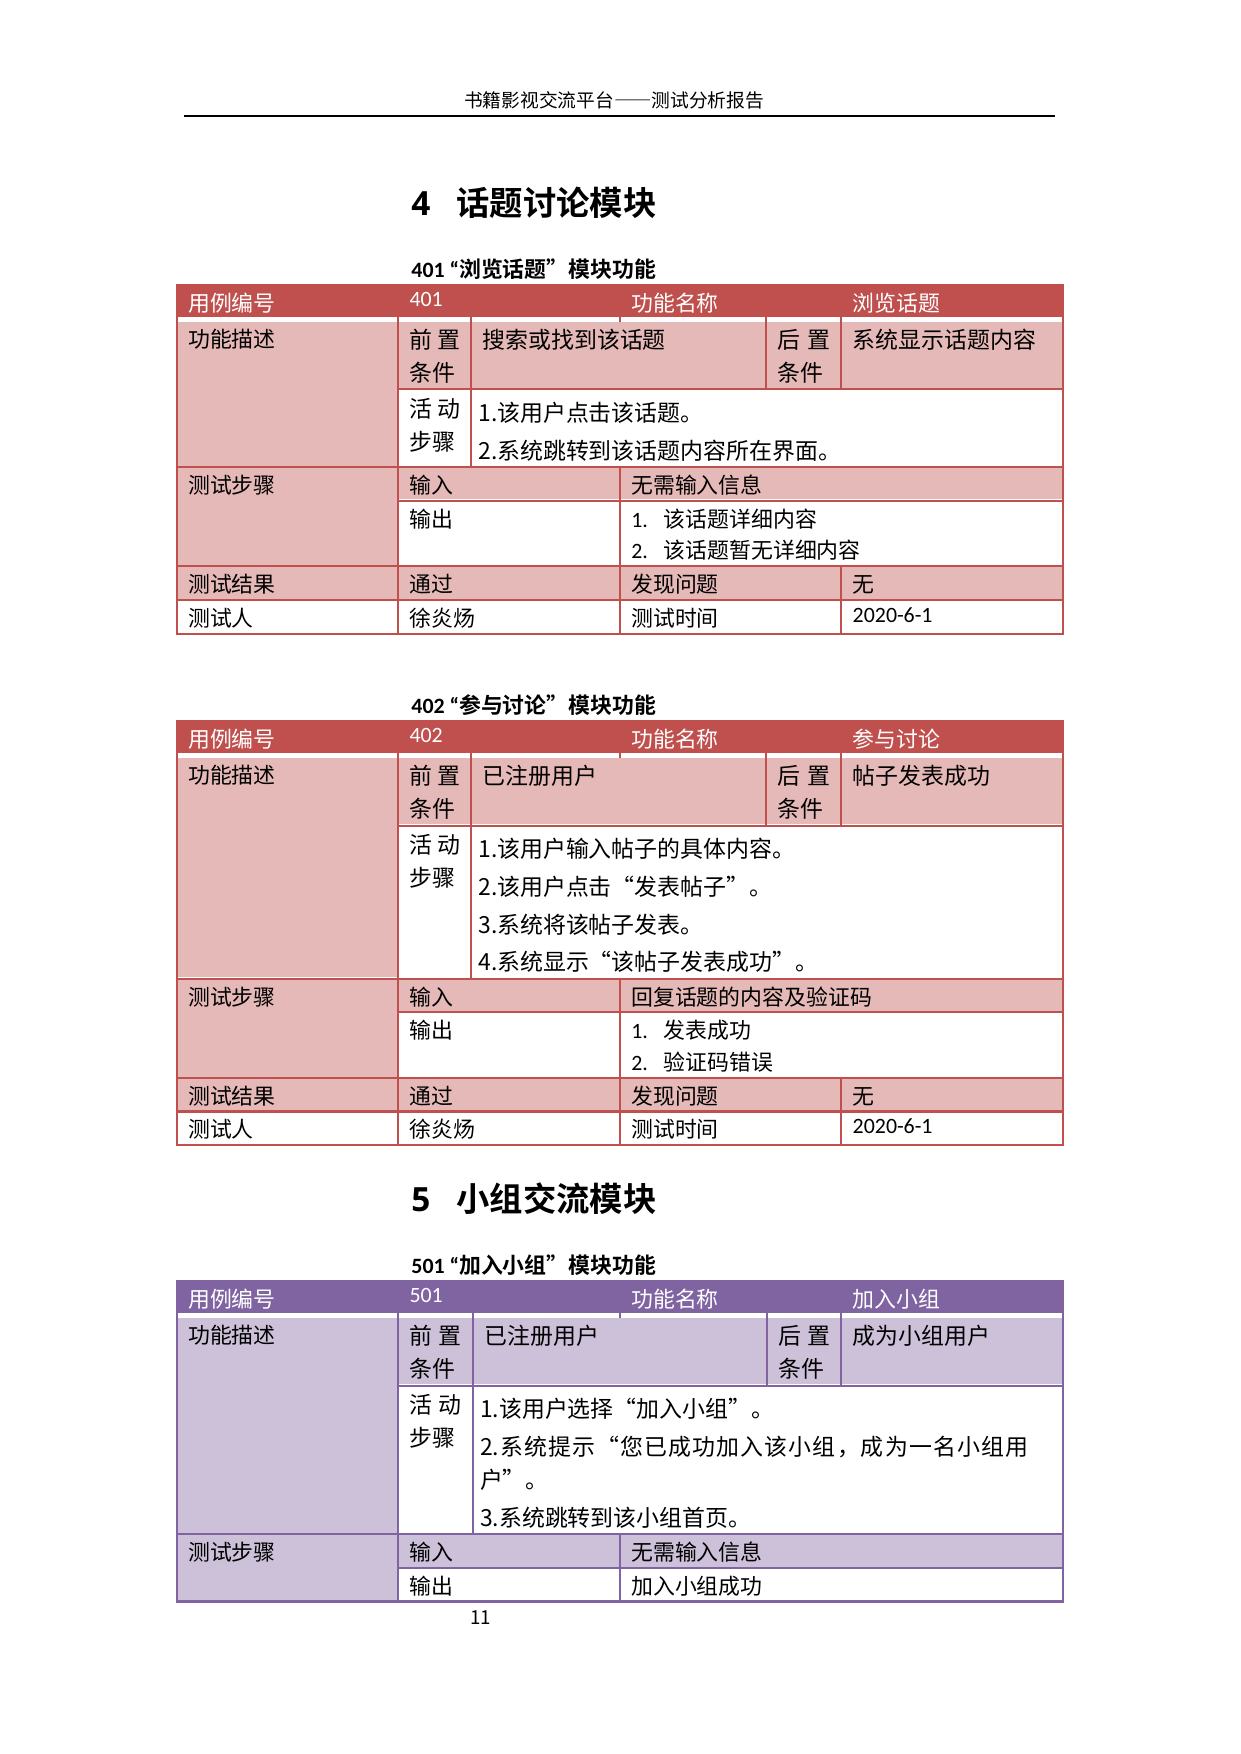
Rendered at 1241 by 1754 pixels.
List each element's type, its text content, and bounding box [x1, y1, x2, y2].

table_cell 测试步骤 [178, 468, 397, 565]
table_cell 测试人 [178, 1113, 397, 1144]
table_header 402 [399, 722, 619, 753]
table_cell 功能描述 [178, 758, 397, 977]
table_header 功能名称 [621, 722, 840, 753]
table_cell 输出 [399, 502, 619, 565]
table_cell 前置条件 [399, 322, 470, 388]
table_cell 输入 [399, 980, 619, 1011]
table_header 加入小组 [842, 1282, 1062, 1313]
table_cell 活动步骤 [399, 827, 470, 977]
table_header 用例编号 [178, 722, 397, 753]
table_cell 通过 [399, 567, 619, 599]
table_cell 前置条件 [399, 758, 470, 824]
table_cell 发表成功 验证码错误 [621, 1013, 1062, 1077]
table_cell 1.该用户点击该话题。 2.系统跳转到该话题内容所在界面。 [472, 390, 1062, 466]
table_cell 后置条件 [767, 322, 840, 388]
table_cell 测试步骤 [178, 1535, 397, 1600]
table_cell 通过 [399, 1079, 619, 1110]
table_cell 后置条件 [768, 1318, 840, 1384]
text 4 话题讨论模块 [336, 177, 1029, 225]
table_cell 测试时间 [621, 1113, 840, 1144]
table_cell 成为小组用户 [842, 1318, 1062, 1384]
table_header 501 [399, 1282, 619, 1313]
table_cell 测试结果 [178, 1079, 397, 1110]
table_cell 加入小组成功 [621, 1569, 1062, 1600]
table_cell 发现问题 [621, 567, 840, 599]
table_cell 前置条件 [399, 1318, 472, 1384]
table_cell 2020-6-1 [842, 601, 1062, 632]
table_cell 已注册用户 [472, 758, 765, 824]
text 401 “浏览话题”模块功能 [336, 252, 1029, 283]
text 402 “参与讨论”模块功能 [336, 688, 1029, 719]
table_cell 测试结果 [178, 567, 397, 599]
table_cell 输入 [399, 468, 619, 499]
table_cell 无 [842, 1079, 1062, 1110]
table_cell 无 [842, 567, 1062, 599]
table_cell 1.该用户输入帖子的具体内容。 2.该用户点击“发表帖子”。 3.系统将该帖子发表。 4.系统显示“该帖子发表成功”。 [472, 827, 1062, 977]
table_cell 输入 [399, 1535, 619, 1567]
text 501 “加入小组”模块功能 [336, 1248, 1029, 1279]
table_cell 搜索或找到该话题 [472, 322, 765, 388]
table_cell 徐炎炀 [399, 601, 619, 632]
table_cell 测试步骤 [178, 980, 397, 1077]
table_cell 后置条件 [767, 758, 840, 824]
table_cell 系统显示话题内容 [842, 322, 1062, 388]
table_cell 活动步骤 [399, 390, 470, 466]
table_cell 活动步骤 [399, 1387, 472, 1533]
table_cell 无需输入信息 [621, 1535, 1062, 1567]
table_cell 功能描述 [178, 322, 397, 466]
table_header 401 [399, 286, 619, 317]
table_cell 徐炎炀 [399, 1113, 619, 1144]
table_cell 功能描述 [178, 1318, 397, 1533]
table_cell 帖子发表成功 [842, 758, 1062, 824]
table_header 用例编号 [178, 1282, 397, 1313]
table_cell 测试人 [178, 601, 397, 632]
table_cell 1.该用户选择“加入小组”。 2.系统提示“您已成功加入该小组，成为一名小组用户”。 3.系统跳转到该小组首页。 [474, 1387, 1062, 1533]
table_header 功能名称 [621, 1282, 840, 1313]
table_cell 无需输入信息 [621, 468, 1062, 499]
table_cell 回复话题的内容及验证码 [621, 980, 1062, 1011]
table_header 参与讨论 [842, 722, 1062, 753]
table_cell 发现问题 [621, 1079, 840, 1110]
table_header 用例编号 [178, 286, 397, 317]
table_header 浏览话题 [842, 286, 1062, 317]
text 5 小组交流模块 [336, 1173, 1029, 1221]
table_cell 该话题详细内容 该话题暂无详细内容 [621, 502, 1062, 565]
table_cell 输出 [399, 1013, 619, 1077]
table_cell 2020-6-1 [842, 1113, 1062, 1144]
table_header 功能名称 [621, 286, 840, 317]
table_cell 已注册用户 [474, 1318, 766, 1384]
table_cell 输出 [399, 1569, 619, 1600]
table_cell 测试时间 [621, 601, 840, 632]
